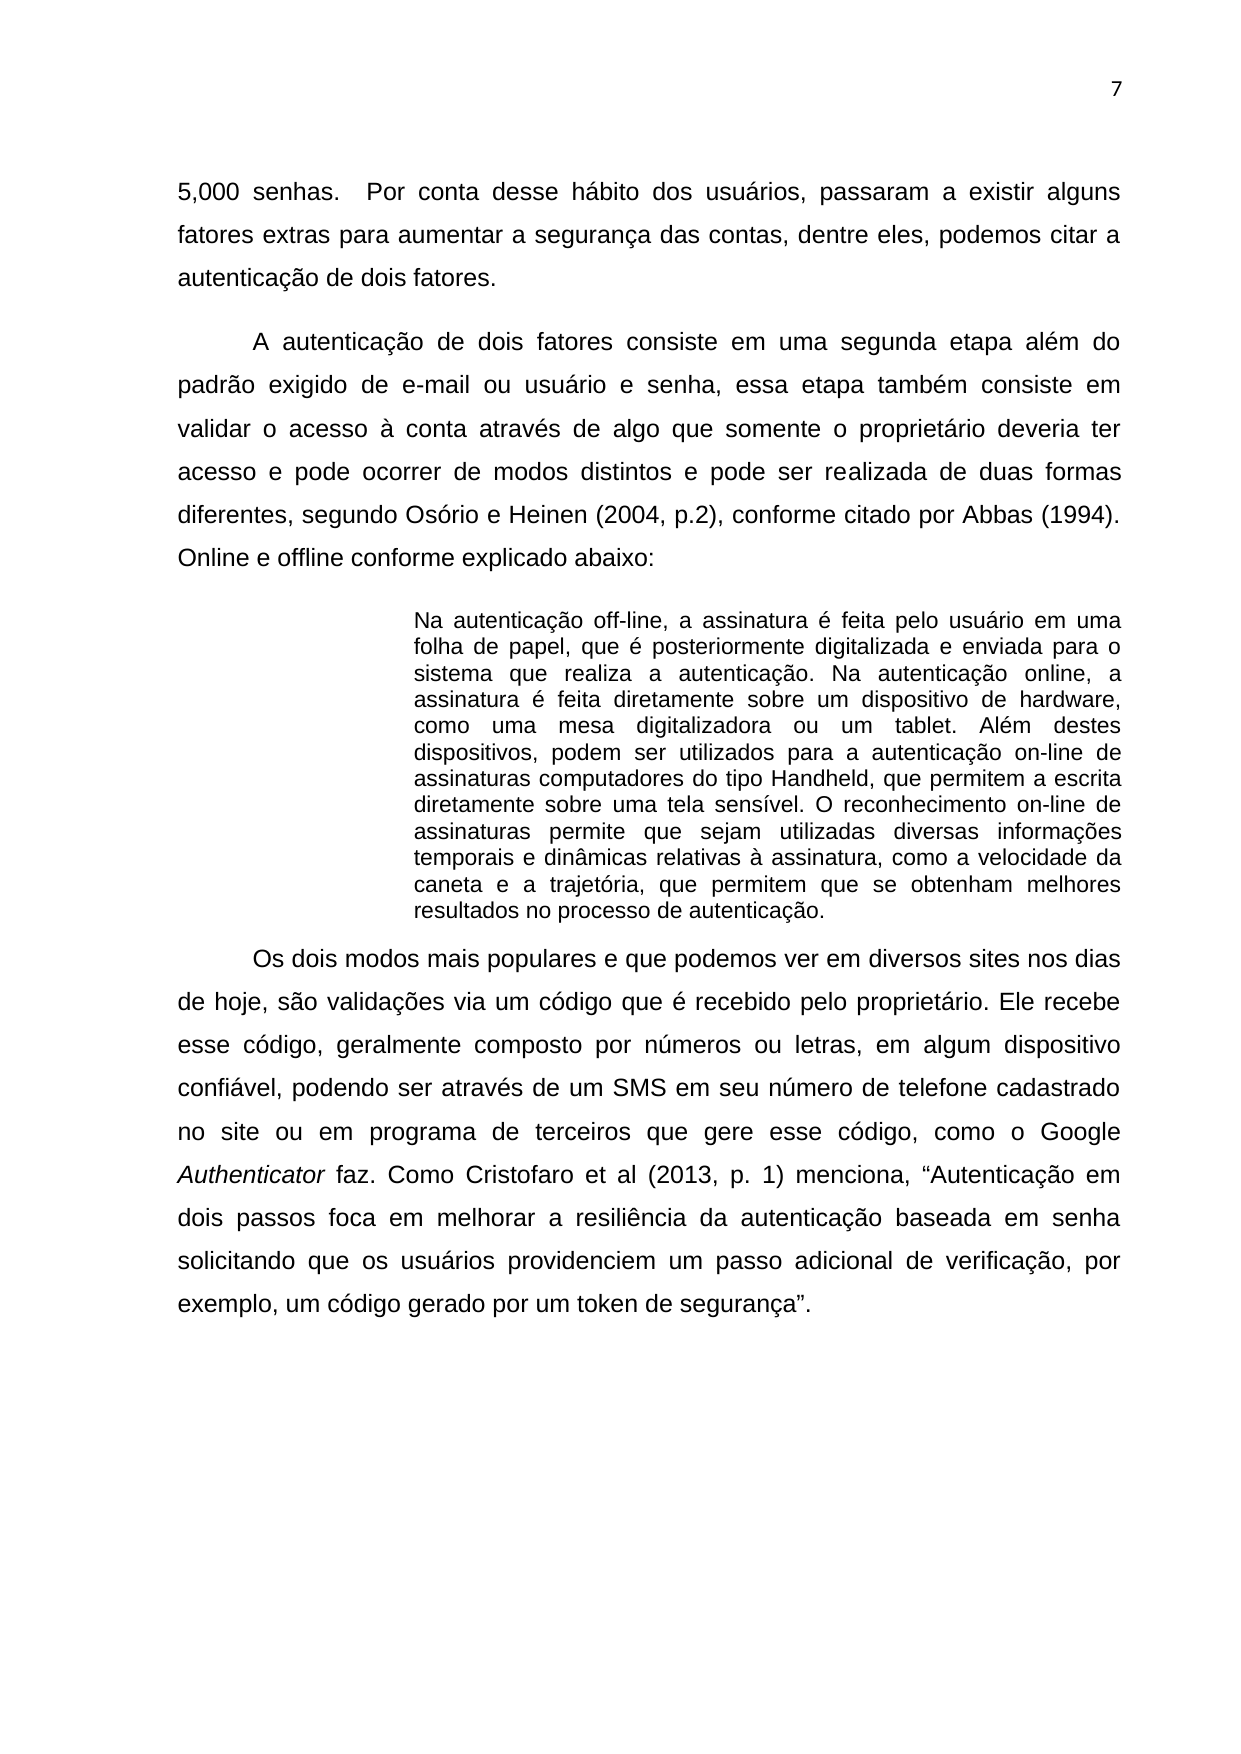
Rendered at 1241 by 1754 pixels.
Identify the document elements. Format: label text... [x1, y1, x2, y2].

text Na autenticação off-line, a assinatura é feita pelo usuário em uma folha de papel, que é posteriormente digitalizada e enviada para o sistema que realiza a autenticação. Na autenticação online, a assinatura é feita diretamente sobre um dispositivo de hardware, como uma mesa digitalizadora ou um tablet. Além destes dispositivos, podem ser utilizados para a autenticação on-line de assinaturas computadores do tipo Handheld, que permitem a escrita diretamente sobre uma tela sensível. O reconhecimento on-line de assinaturas permite que sejam utilizadas diversas informações temporais e dinâmicas relativas à assinatura, como a velocidade da caneta e a trajetória, que permitem que se obtenham melhores resultados no processo de autenticação. [413, 607, 1122, 923]
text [177, 177, 1122, 292]
text Os dois modos mais populares e que podemos ver em diversos sites nos dias de hoje, são validações via um código que é recebido pelo proprietário. Ele recebe esse código, geralmente composto por números ou letras, em algum dispositivo confiável, podendo ser através de um SMS em seu número de telefone cadastrado no site ou em programa de terceiros que gere esse código, como o Google Authenticator faz. Como Cristofaro et al (2013, p. 1) menciona, “Autenticação em dois passos foca em melhorar a resiliência da autenticação baseada em senha solicitando que os usuários providenciem um passo adicional de verificação, por exemplo, um código gerado por um token de segurança”. [177, 944, 1122, 1318]
text A autenticação de dois fatores consiste em uma segunda etapa além do padrão exigido de e-mail ou usuário e senha, essa etapa também consiste em validar o acesso à conta através de algo que somente o proprietário deveria ter acesso e pode ocorrer de modos distintos e pode ser realizada de duas formas diferentes, segundo Osório e Heinen (2004, p.2), conforme citado por Abbas (1994). Online e offline conforme explicado abaixo: [177, 327, 1122, 572]
